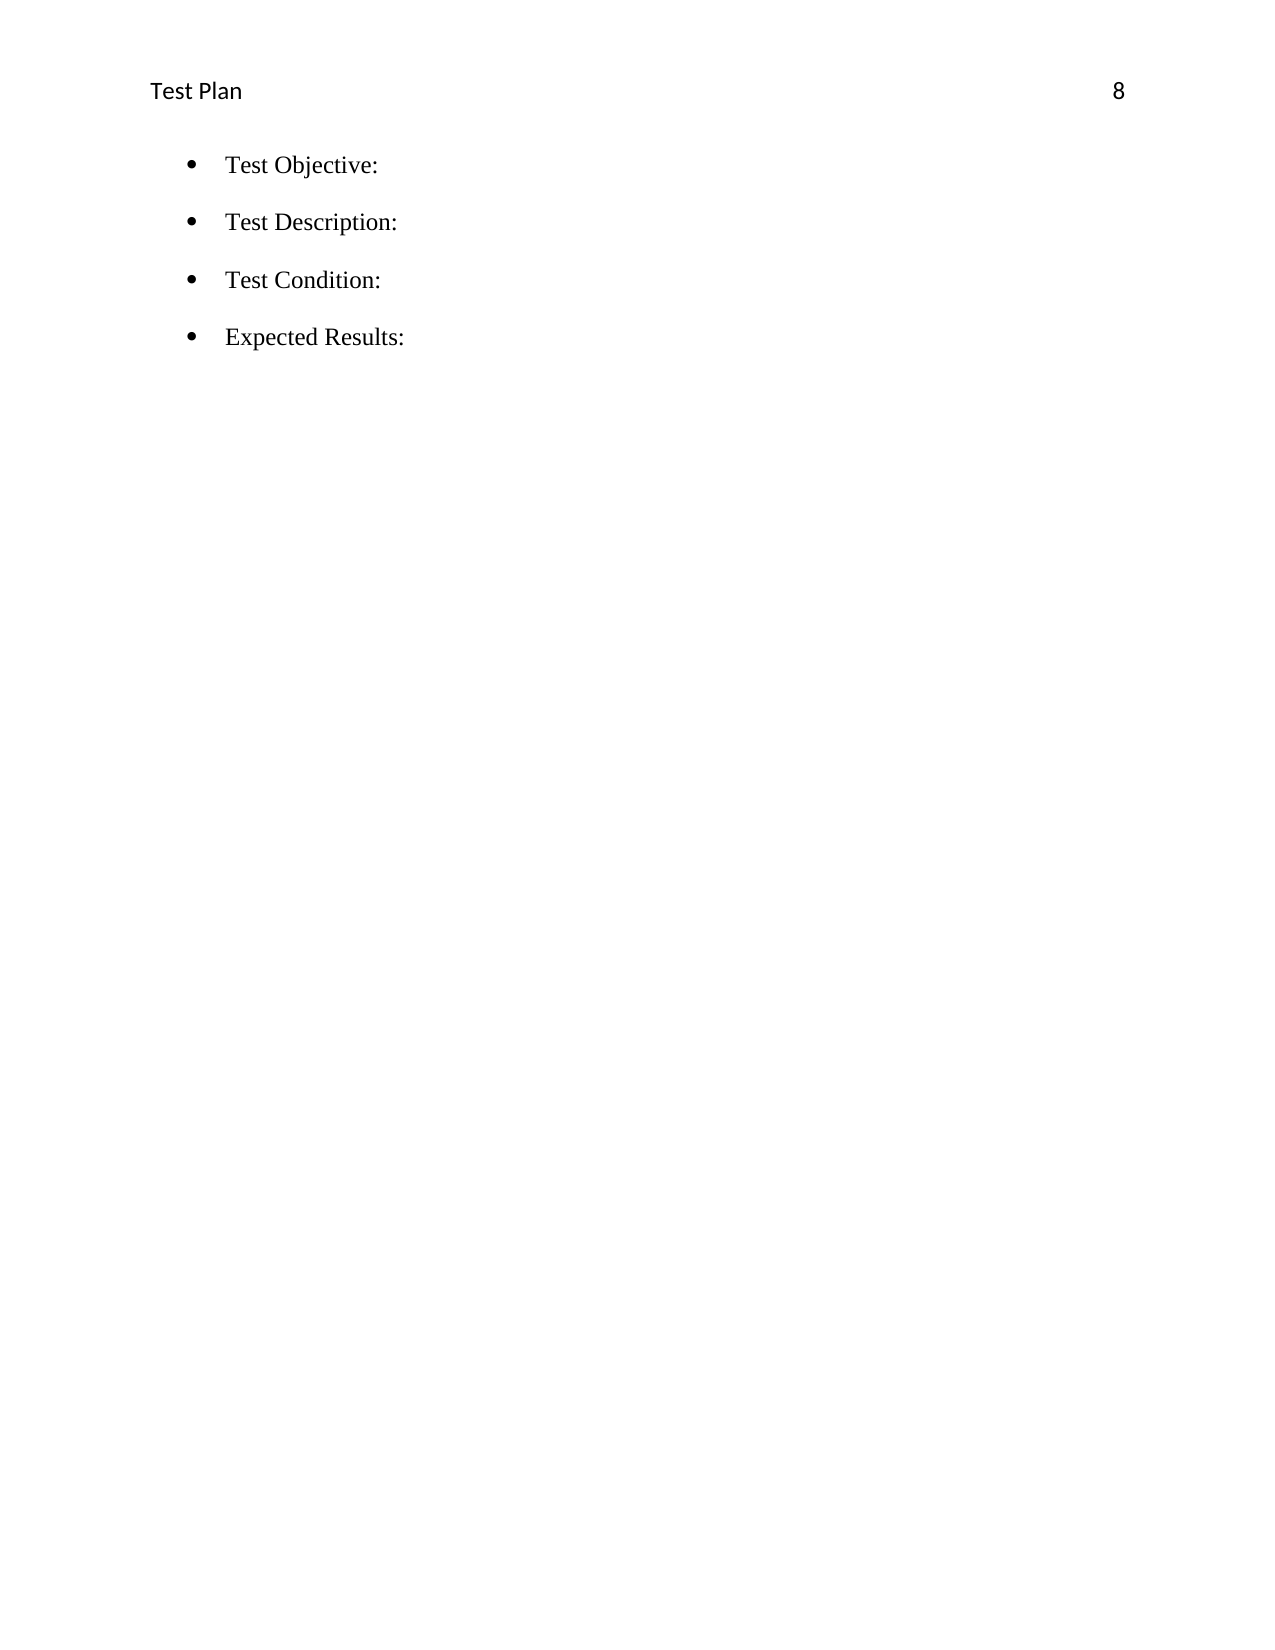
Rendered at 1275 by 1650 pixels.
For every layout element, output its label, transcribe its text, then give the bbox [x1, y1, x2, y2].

list Expected Results: [187, 322, 1050, 351]
list Test Condition: [187, 265, 1050, 294]
list Test Description: [187, 207, 1050, 236]
list Test Objective: [187, 150, 1050, 179]
